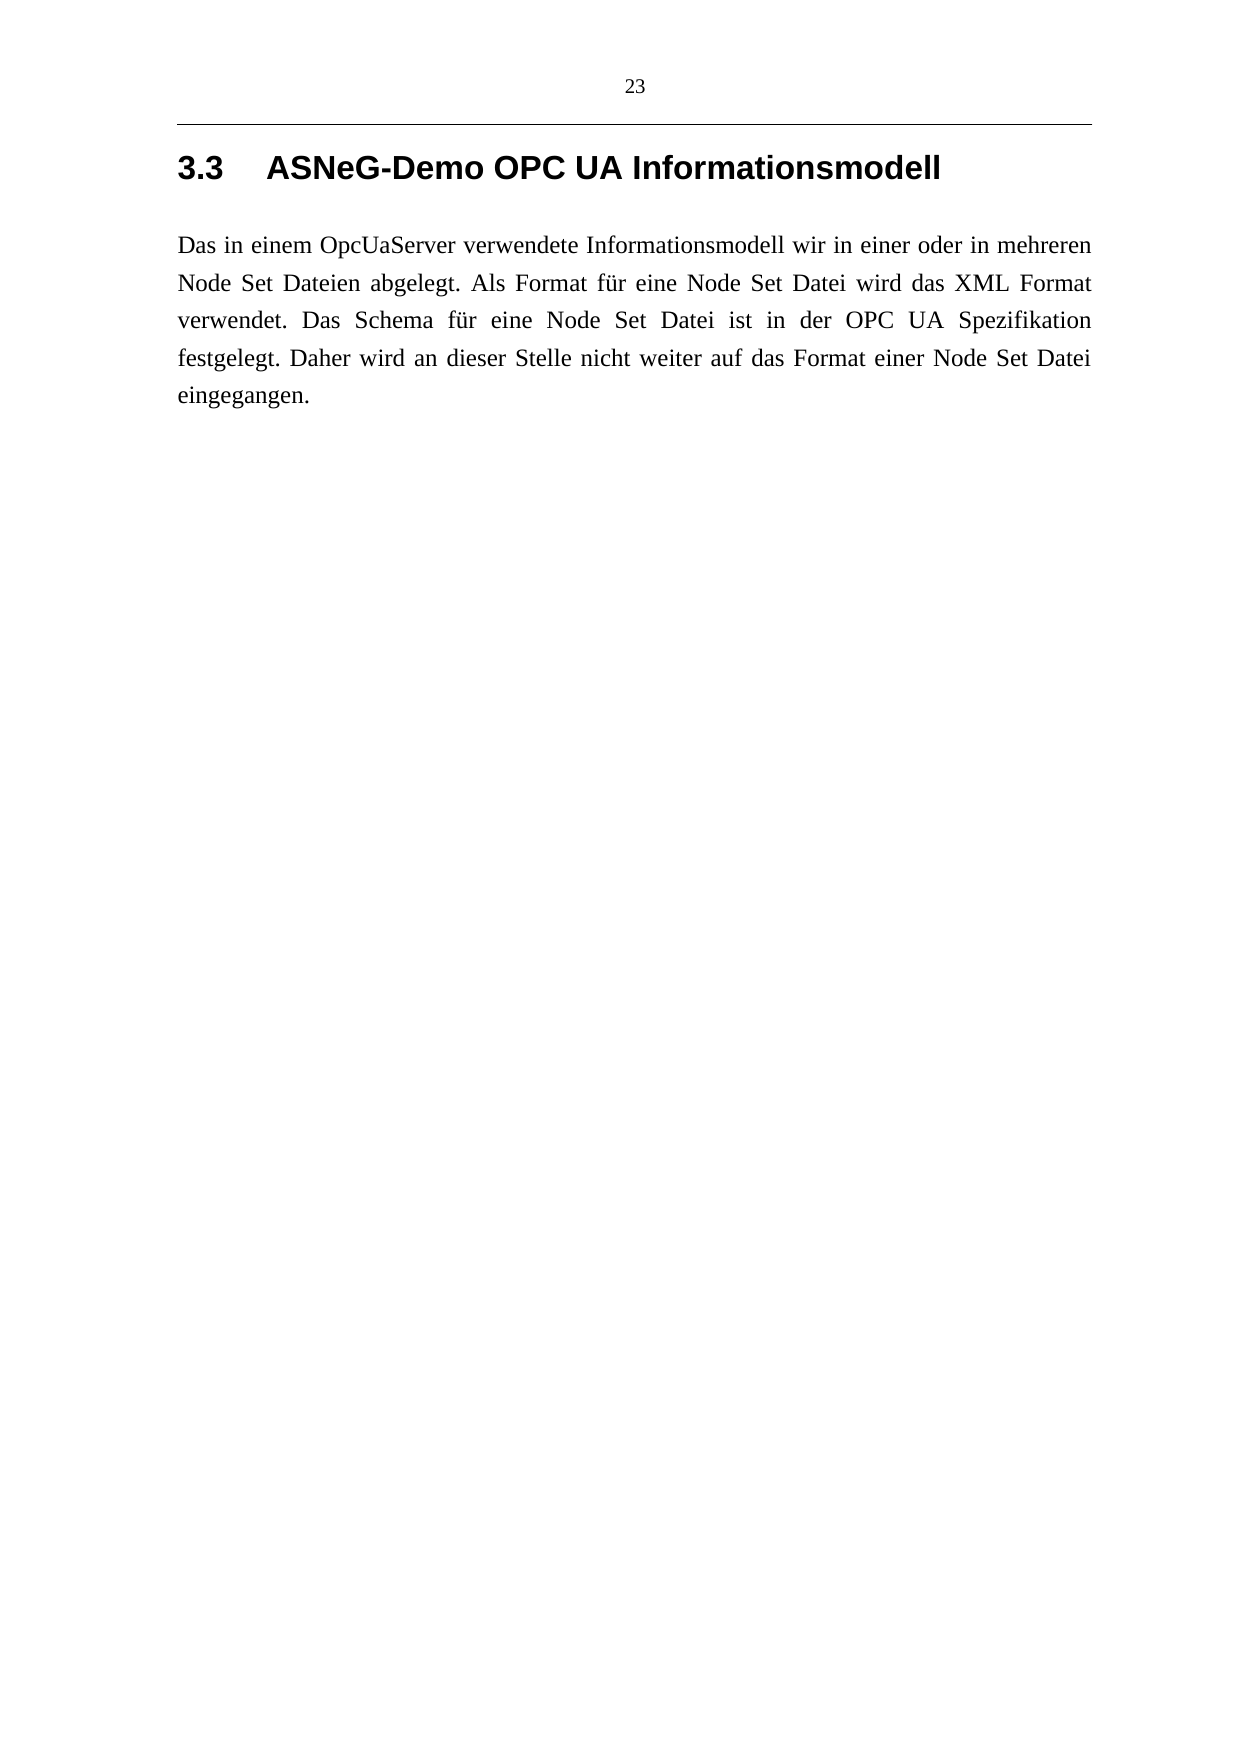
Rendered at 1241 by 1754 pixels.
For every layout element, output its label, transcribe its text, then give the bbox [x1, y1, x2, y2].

subtitle ASNeG-Demo OPC UA Informationsmodell [177, 148, 1092, 186]
text Das in einem OpcUaServer verwendete Informationsmodell wir in einer oder in mehreren Node Set Dateien abgelegt. Als Format für eine Node Set Datei wird das XML Format verwendet. Das Schema für eine Node Set Datei ist in der OPC UA Spezifikation festgelegt. Daher wird an dieser Stelle nicht weiter auf das Format einer Node Set Datei eingegangen. [177, 224, 1092, 411]
